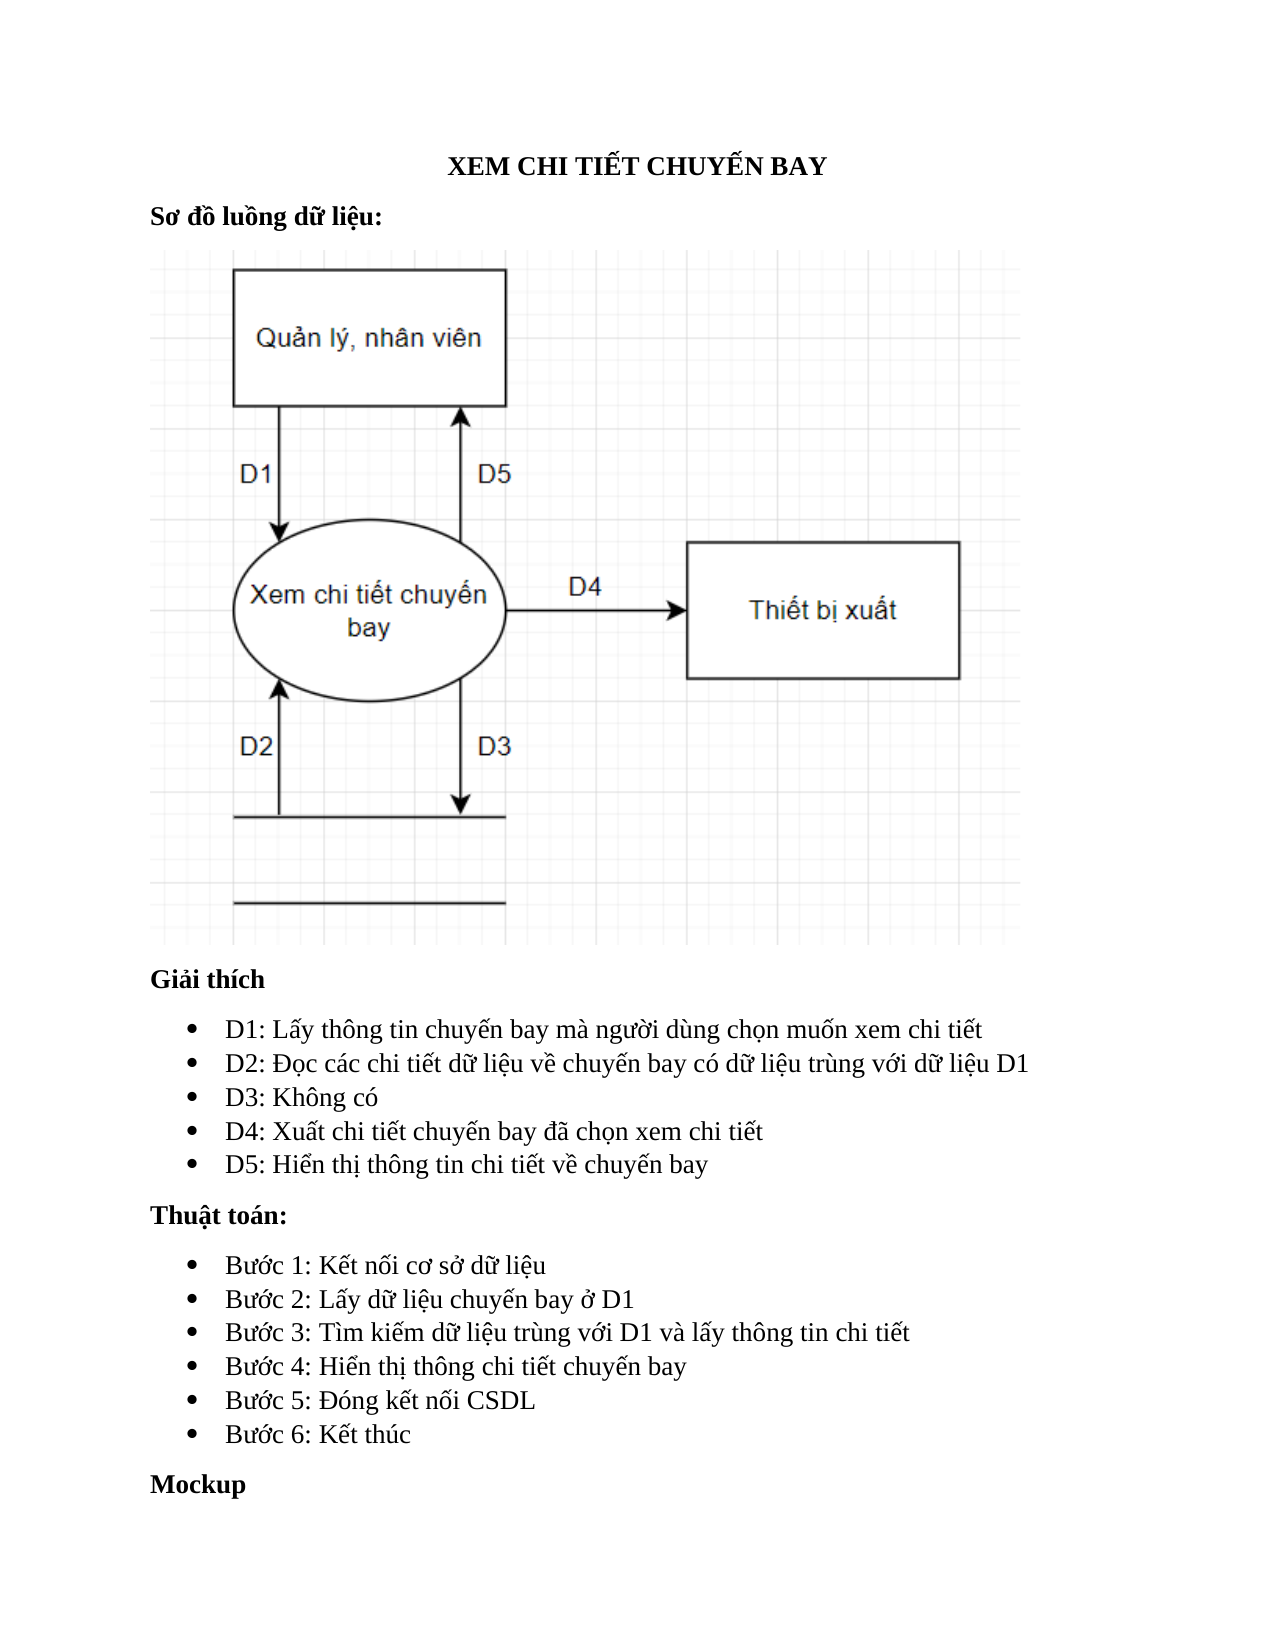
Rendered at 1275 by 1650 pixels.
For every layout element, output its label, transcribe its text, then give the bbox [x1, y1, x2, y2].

text Giải thích [150, 963, 1125, 994]
list D3: Không có [187, 1081, 1125, 1112]
text Thuật toán: [150, 1199, 1125, 1230]
list Bước 4: Hiển thị thông chi tiết chuyến bay [187, 1350, 1125, 1381]
list Bước 3: Tìm kiếm dữ liệu trùng với D1 và lấy thông tin chi tiết [187, 1316, 1125, 1348]
list D4: Xuất chi tiết chuyến bay đã chọn xem chi tiết [187, 1114, 1125, 1146]
picture [150, 250, 1021, 945]
text Sơ đồ luồng dữ liệu: [150, 200, 1125, 231]
text Mockup [150, 1468, 1125, 1499]
list D2: Đọc các chi tiết dữ liệu về chuyến bay có dữ liệu trùng với dữ liệu D1 [187, 1047, 1125, 1078]
list Bước 6: Kết thúc [187, 1418, 1125, 1449]
list D1: Lấy thông tin chuyến bay mà người dùng chọn muốn xem chi tiết [187, 1013, 1125, 1044]
text XEM CHI TIẾT CHUYẾN BAY [150, 150, 1125, 181]
list Bước 2: Lấy dữ liệu chuyến bay ở D1 [187, 1283, 1125, 1314]
list Bước 1: Kết nối cơ sở dữ liệu [187, 1249, 1125, 1280]
list D5: Hiển thị thông tin chi tiết về chuyến bay [187, 1148, 1125, 1179]
list Bước 5: Đóng kết nối CSDL [187, 1384, 1125, 1415]
